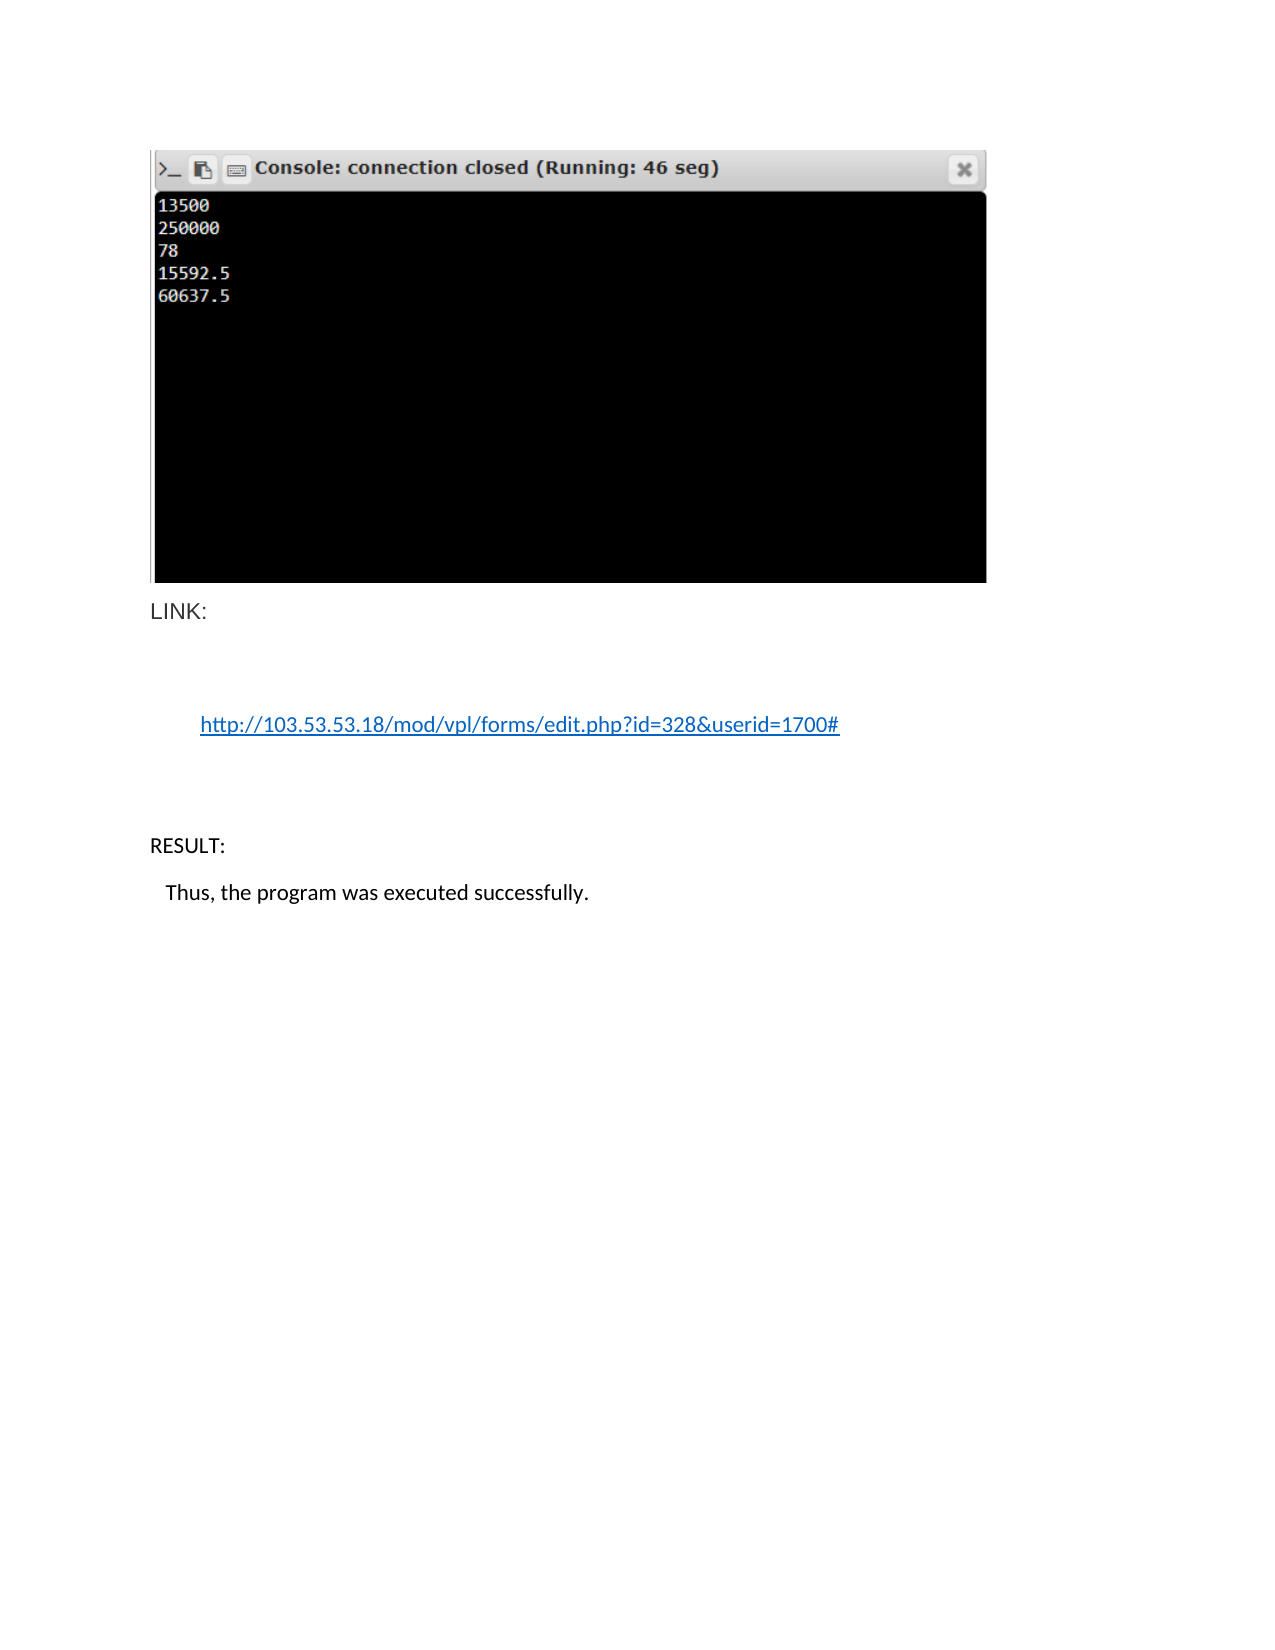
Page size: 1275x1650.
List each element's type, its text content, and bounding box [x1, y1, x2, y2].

text Thus, the program was executed successfully. [150, 878, 1125, 907]
text LINK: [150, 598, 1125, 624]
text RESULT: [150, 832, 1125, 860]
picture [150, 150, 989, 583]
text http://103.53.53.18/mod/vpl/forms/edit.php?id=328&userid=1700# [150, 682, 1125, 738]
